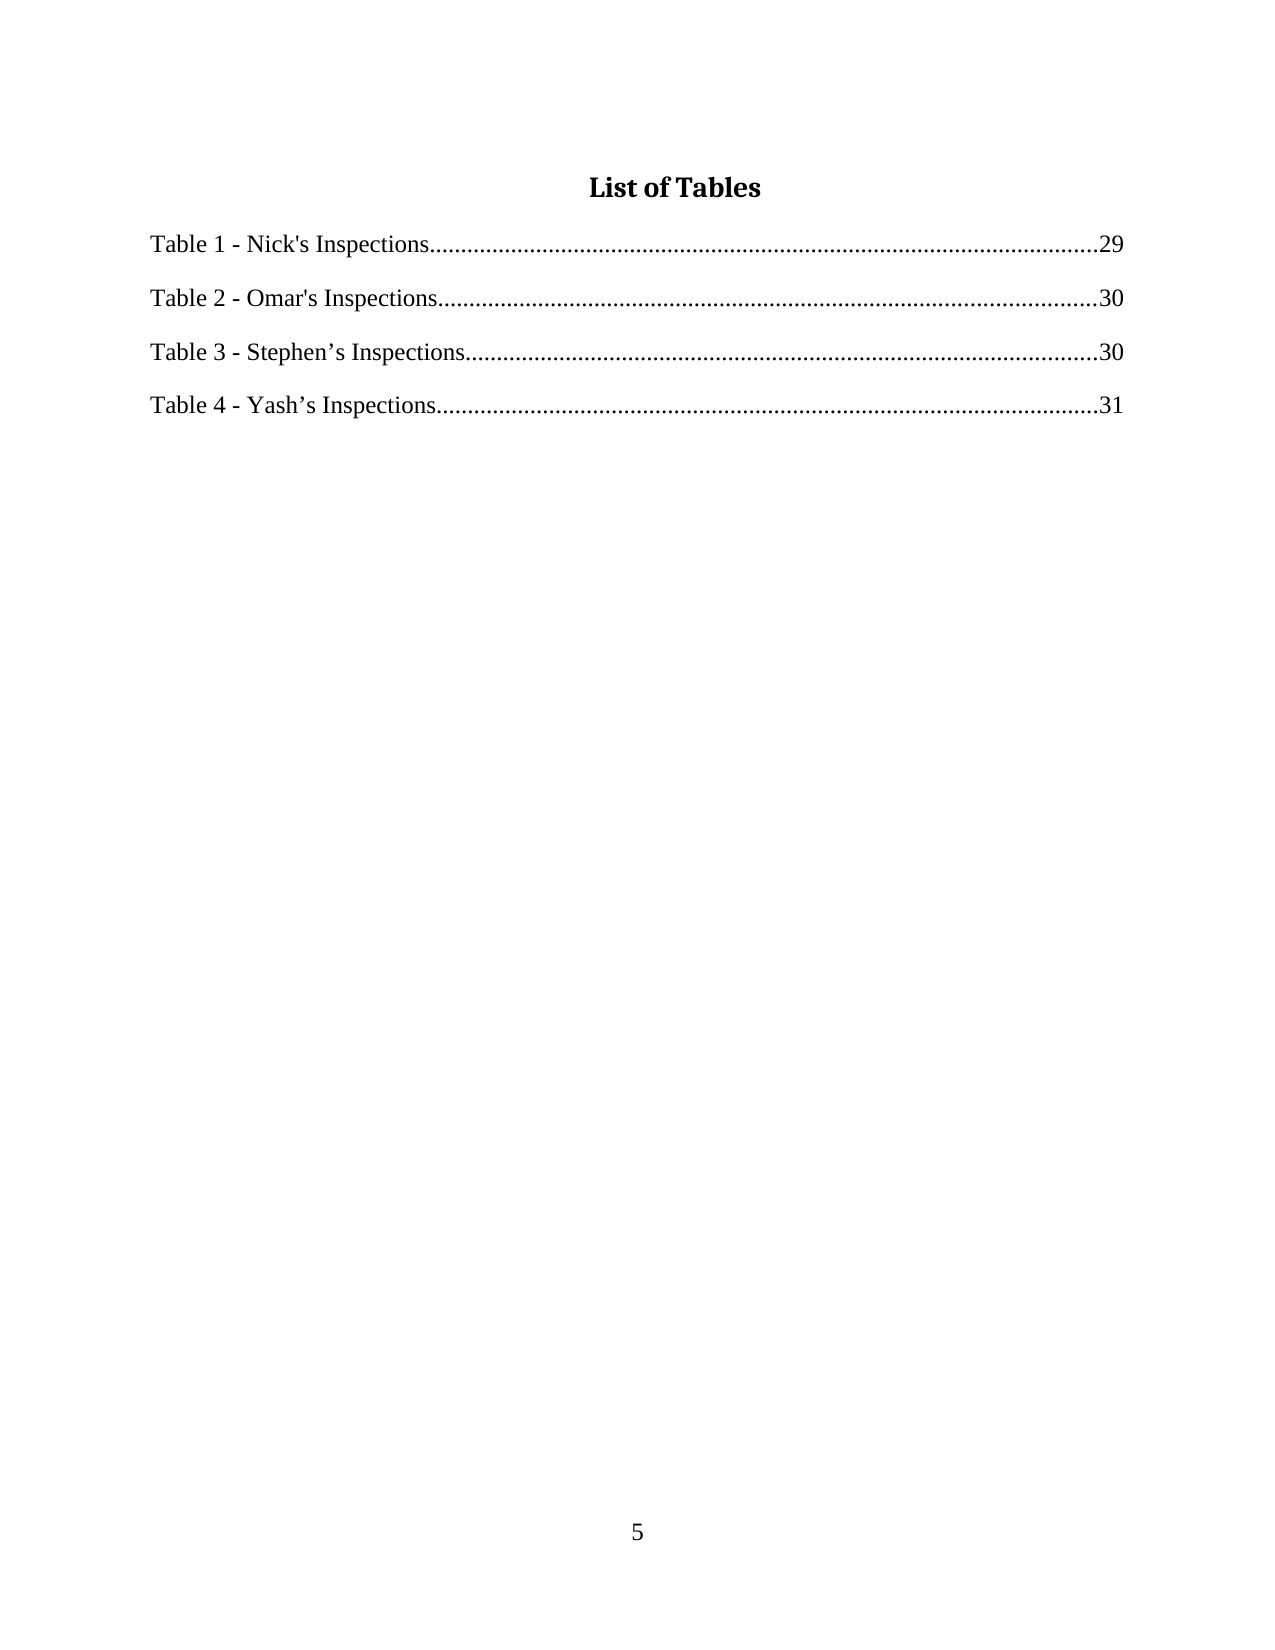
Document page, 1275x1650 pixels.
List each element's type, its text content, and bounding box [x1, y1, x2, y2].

text Table 1 - Nick's Inspections 29 [150, 229, 1125, 258]
text Table 3 - Stephen’s Inspections 30 [150, 337, 1125, 366]
subtitle List of Tables [225, 171, 1125, 204]
text Table 4 - Yash’s Inspections 31 [150, 391, 1125, 419]
text Table 2 - Omar's Inspections 30 [150, 283, 1125, 312]
